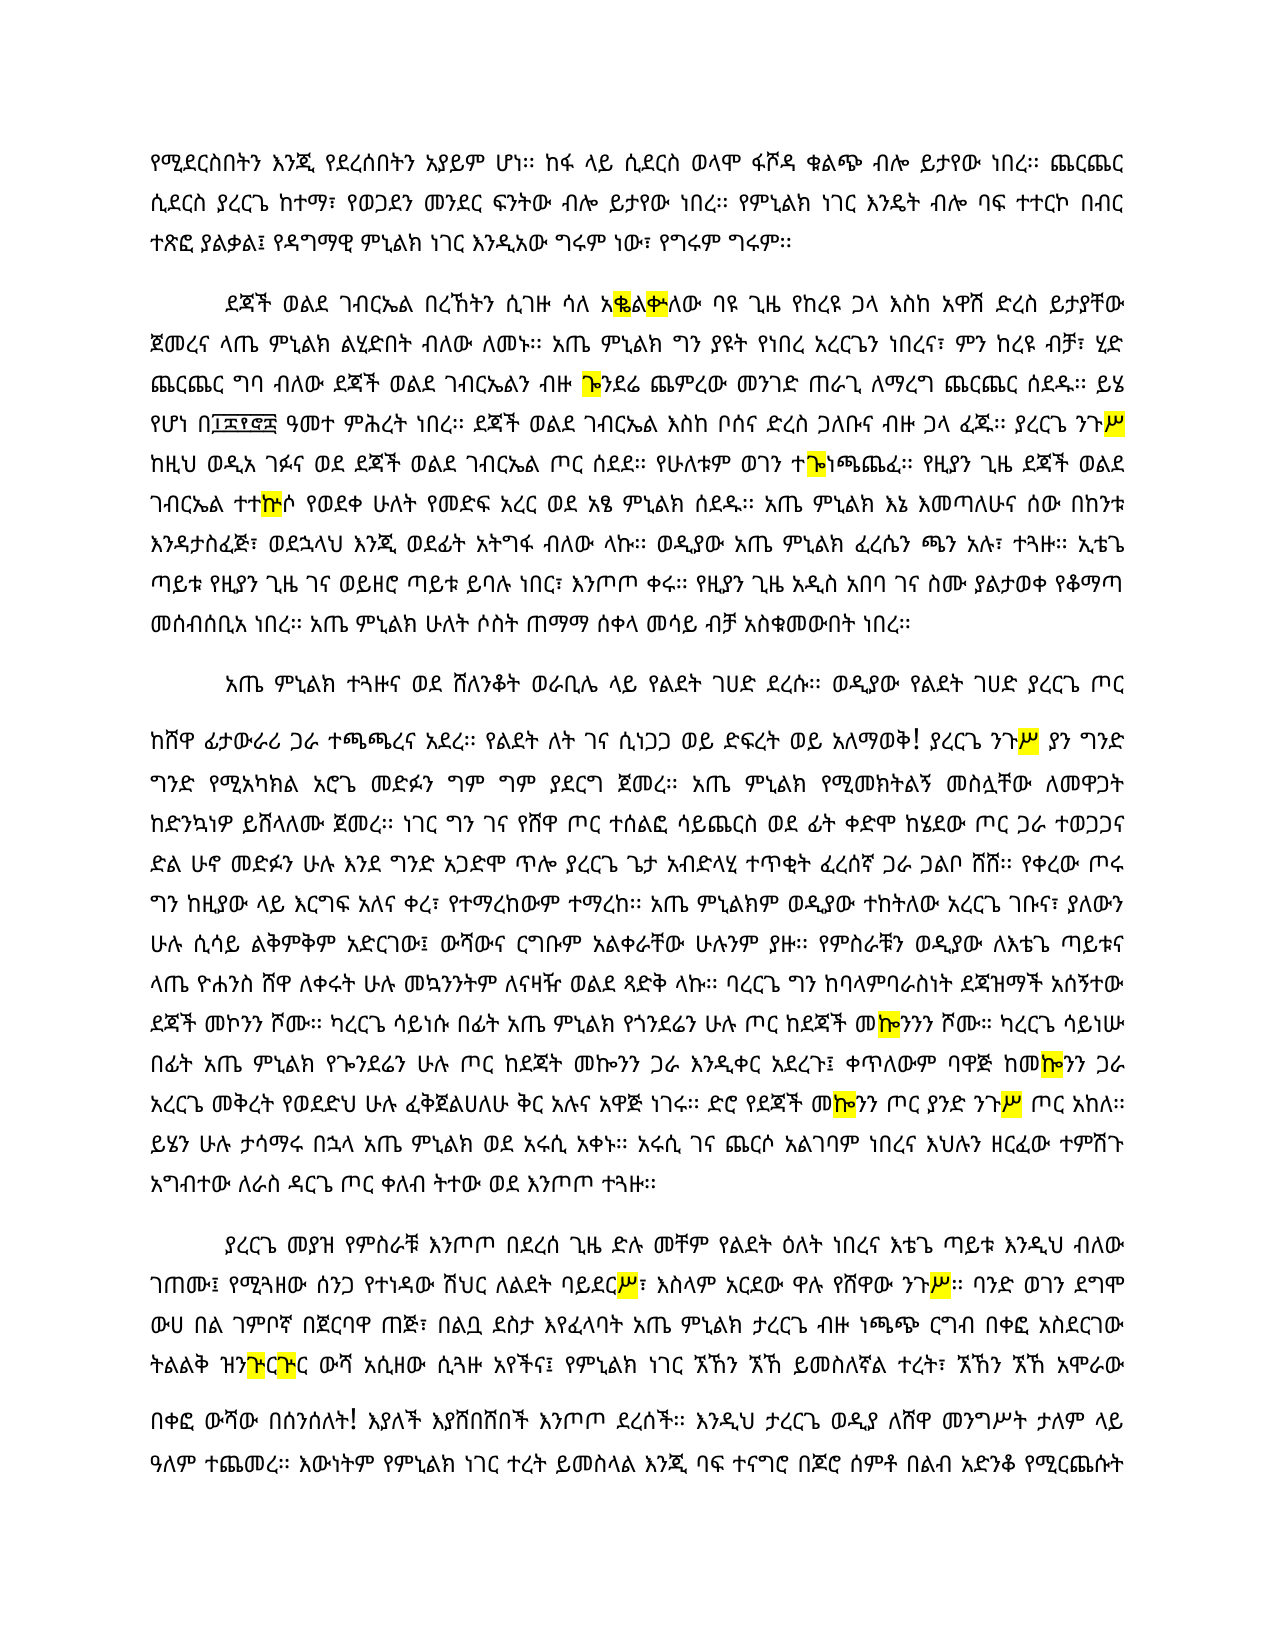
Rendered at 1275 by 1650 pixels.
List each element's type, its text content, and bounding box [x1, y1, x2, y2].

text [150, 1232, 1125, 1478]
text ደጃች ወልደ ገብርኤል በረኸትን ሲገዙ ሳለ አቈልቍለው ባዩ ጊዜ የከረዩ ጋላ እስከ አዋሽ ድረስ ይታያቸው ጀመረና ላጤ ምኒልክ ልሂድበት ብለው ለመኑ፡፡ አጤ ምኒልክ ግን ያዩት የነበረ አረርጌን ነበረና፣ ምን ከረዩ ብቻ፣ ሂድ ጨርጨር ግባ ብለው ደጃች ወልደ ገብርኤልን ብዙ ጐንደሬ ጨምረው መንገድ ጠራጊ ለማረግ ጨርጨር ሰደዱ፡፡ ይሄ የሆነ በ፲፰፻፸፰ ዓመተ ምሕረት ነበረ፡፡ ደጃች ወልደ ገብርኤል እስከ ቦሰና ድረስ ጋለቡና ብዙ ጋላ ፈጁ፡፡ ያረርጌ ንጉሥ ከዚህ ወዲአ ገፉና ወደ ደጃች ወልደ ገብርኤል ጦር ሰደደ፡፡ የሁለቱም ወገን ተጐነጫጨፈ፡፡ የዚያን ጊዜ ደጃች ወልደ ገብርኤል ተተኵሶ የወደቀ ሁለት የመድፍ አረር ወደ አፄ ምኒልክ ሰደዱ፡፡ አጤ ምኒልክ እኔ እመጣለሁና ሰው በከንቱ እንዳታስፈጅ፣ ወደኋላህ እንጂ ወደፊት አትግፋ ብለው ላኩ፡፡ ወዲያው አጤ ምኒልክ ፈረሴን ጫን አሉ፣ ተጓዙ፡፡ ኢቴጌ ጣይቱ የዚያን ጊዜ ገና ወይዘሮ ጣይቱ ይባሉ ነበር፣ እንጦጦ ቀሩ፡፡ የዚያን ጊዜ አዲስ አበባ ገና ስሙ ያልታወቀ የቆማጣ መሰብሰቢአ ነበረ፡፡ አጤ ምኒልክ ሁለት ሶስት ጠማማ ሰቀላ መሳይ ብቻ አስቁመውበት ነበረ፡፡ [150, 291, 1125, 637]
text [150, 150, 1125, 257]
text አጤ ምኒልክ ተጓዙና ወደ ሸለንቆት ወራቢሌ ላይ የልደት ገሀድ ደረሱ፡፡ ወዲያው የልደት ገሀድ ያረርጌ ጦር ከሸዋ ፊታውራሪ ጋራ ተጫጫረና አደረ፡፡ የልደት ለት ገና ሲነጋጋ ወይ ድፍረት ወይ አለማወቅ! ያረርጌ ንጉሥ ያን ግንድ ግንድ የሚአካክል አሮጌ መድፉን ግም ግም ያደርግ ጀመረ፡፡ አጤ ምኒልክ የሚመክትልኝ መስሏቸው ለመዋጋት ከድንኳነዎ ይሸላለሙ ጀመረ፡፡ ነገር ግን ገና የሸዋ ጦር ተሰልፎ ሳይጨርስ ወደ ፊት ቀድሞ ከሄደው ጦር ጋራ ተወጋጋና ድል ሁኖ መድፉን ሁሉ እንደ ግንድ አጋድሞ ጥሎ ያረርጌ ጌታ አብድላሂ ተጥቂት ፈረሰኛ ጋራ ጋልቦ ሸሸ፡፡ የቀረው ጦሩ ግን ከዚያው ላይ እርግፍ አለና ቀረ፣ የተማረከውም ተማረከ፡፡ አጤ ምኒልክም ወዲያው ተከትለው አረርጌ ገቡና፣ ያለውን ሁሉ ሲሳይ ልቅምቅም አድርገው፤ ውሻውና ርግቡም አልቀራቸው ሁሉንም ያዙ፡፡ የምስራቹን ወዲያው ለእቴጌ ጣይቱና ላጤ ዮሐንስ ሸዋ ለቀሩት ሁሉ መኳንንትም ለናዛዥ ወልደ ጻድቅ ላኩ፡፡ ባረርጌ ግን ከባላምባራስነት ደጃዝማች አሰኝተው ደጃች መኮንን ሾሙ፡፡ ካረርጌ ሳይነሱ በፊት አጤ ምኒልክ የጎንደሬን ሁሉ ጦር ከደጃች መኰንንን ሾሙ። ካረርጌ ሳይነሡ በፊት አጤ ምኒልክ የጐንደሬን ሁሉ ጦር ከደጃት መኰንን ጋራ እንዲቀር አደረጉ፤ ቀጥለውም ባዋጅ ከመኰንን ጋራ አረርጌ መቅረት የወደድህ ሁሉ ፈቅጀልሀለሁ ቅር አሉና አዋጅ ነገሩ፡፡ ድሮ የደጃች መኰንን ጦር ያንድ ንጉሥ ጦር አከለ፡፡ ይሄን ሁሉ ታሳማሩ በኋላ አጤ ምኒልክ ወደ አሩሲ አቀኑ፡፡ አሩሲ ገና ጨርሶ አልገባም ነበረና እህሉን ዘርፈው ተምሽጉ አግብተው ለራስ ዳርጌ ጦር ቀለብ ትተው ወደ እንጦጦ ተጓዙ፡፡ [150, 672, 1125, 1198]
